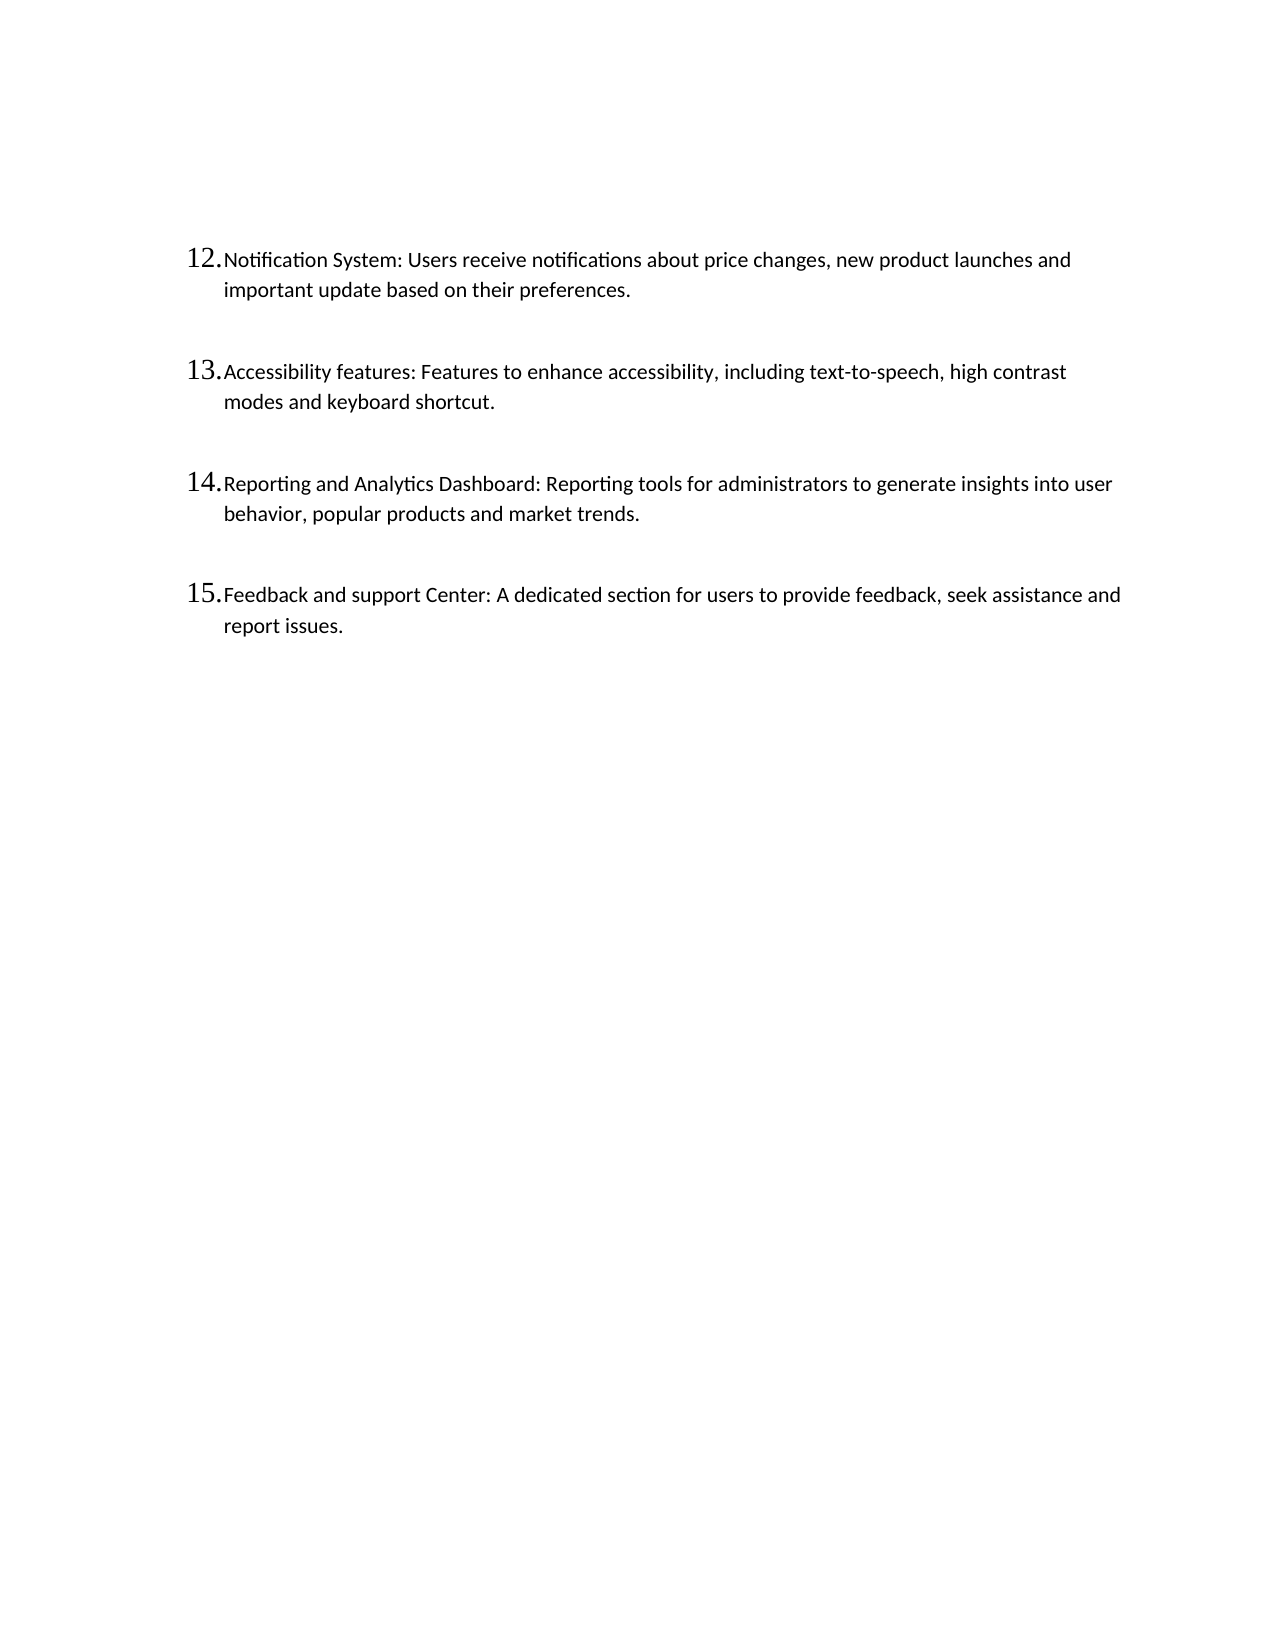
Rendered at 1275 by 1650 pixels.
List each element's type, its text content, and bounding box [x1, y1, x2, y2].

list Notification System: Users receive notifications about price changes, new product launches and important update based on their preferences. [186, 240, 1125, 303]
list Reporting and Analytics Dashboard: Reporting tools for administrators to generate insights into user behavior, popular products and market trends. [186, 464, 1125, 527]
list Accessibility features: Features to enhance accessibility, including text-to-speech, high contrast modes and keyboard shortcut. [186, 352, 1125, 415]
list Feedback and support Center: A dedicated section for users to provide feedback, seek assistance and report issues. [186, 576, 1125, 638]
